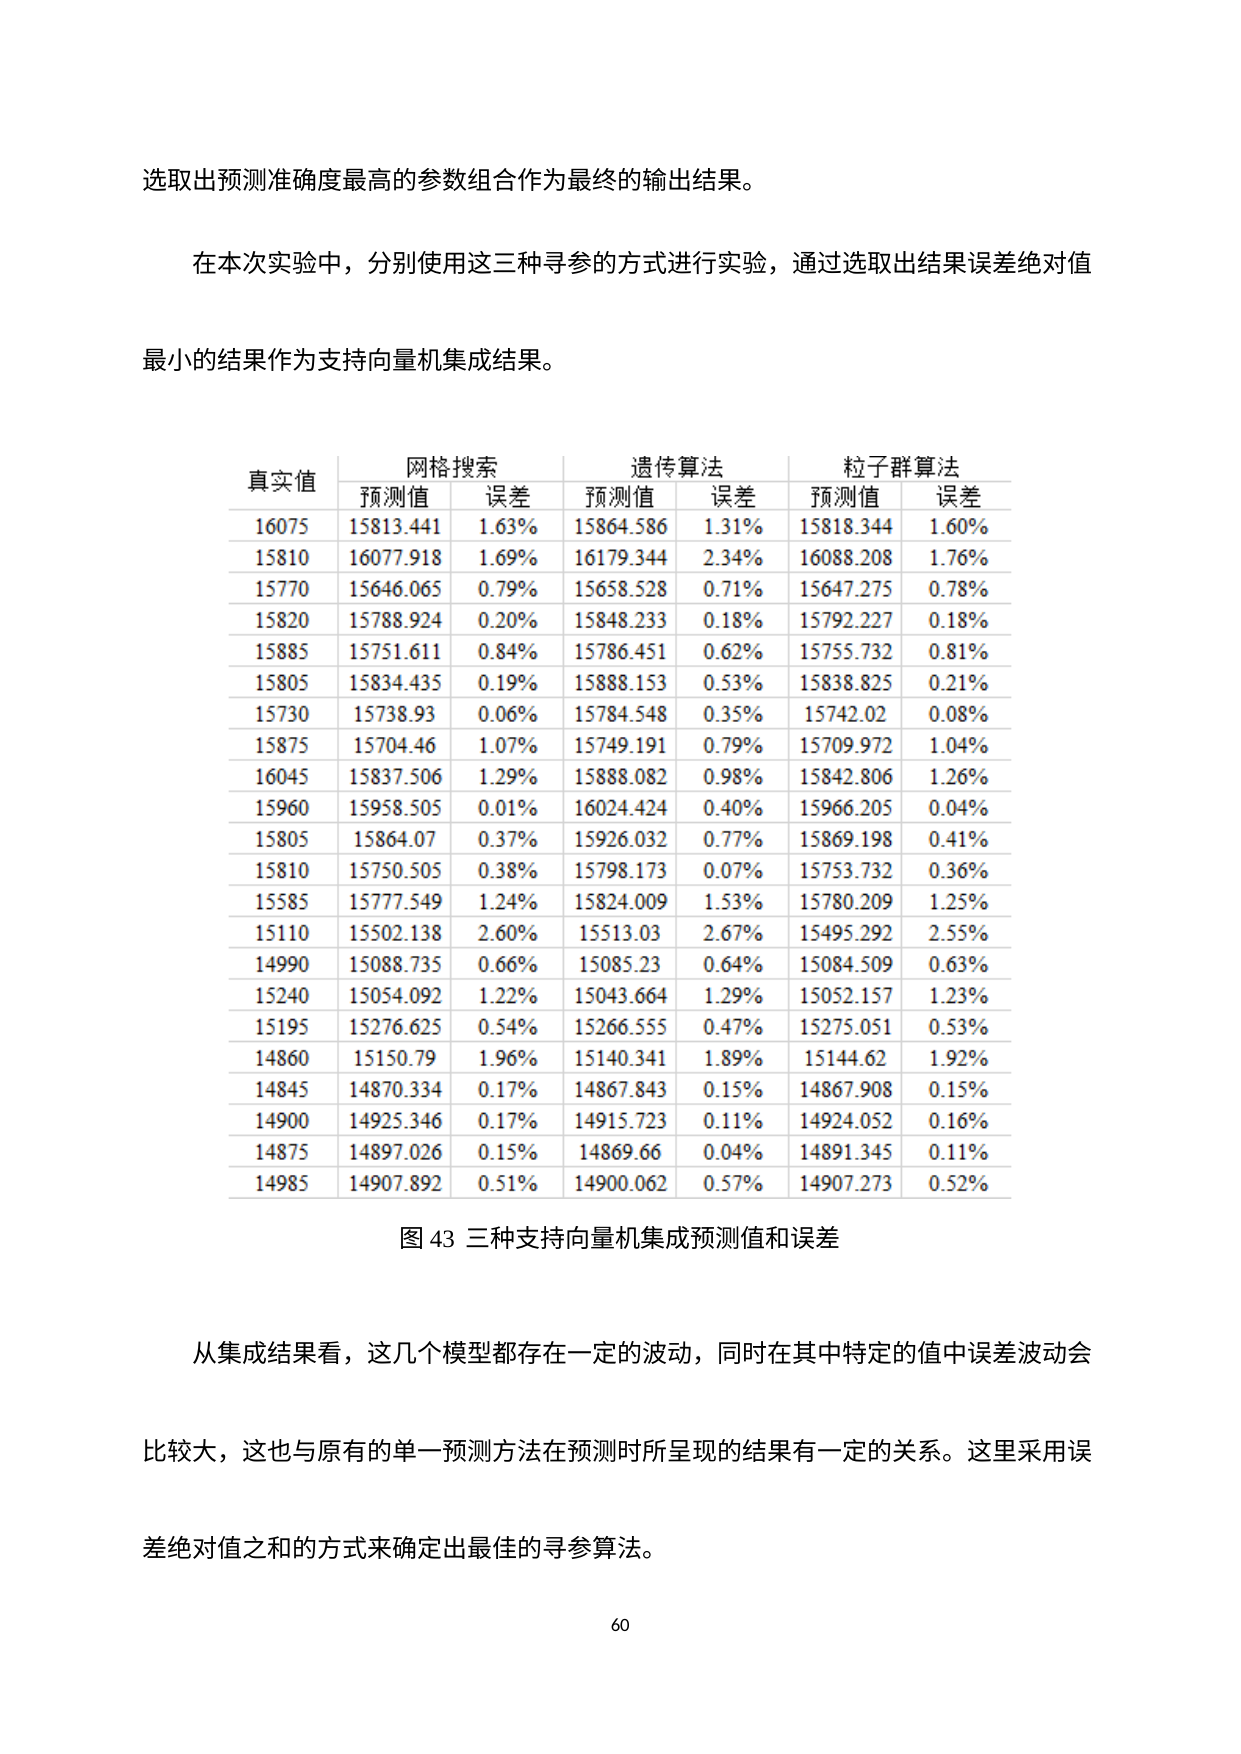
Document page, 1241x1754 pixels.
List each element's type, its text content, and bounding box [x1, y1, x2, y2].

text 图43 三种支持向量机集成预测值和误差 [142, 1204, 1098, 1269]
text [142, 146, 1098, 211]
text 从集成结果看，这几个模型都存在一定的波动，同时在其中特定的值中误差波动会比较大，这也与原有的单一预测方法在预测时所呈现的结果有一定的关系。这里采用误差绝对值之和的方式来确定出最佳的寻参算法。 [142, 1319, 1098, 1579]
text 在本次实验中，分别使用这三种寻参的方式进行实验，通过选取出结果误差绝对值最小的结果作为支持向量机集成结果。 [142, 229, 1098, 391]
picture [228, 456, 1012, 1199]
